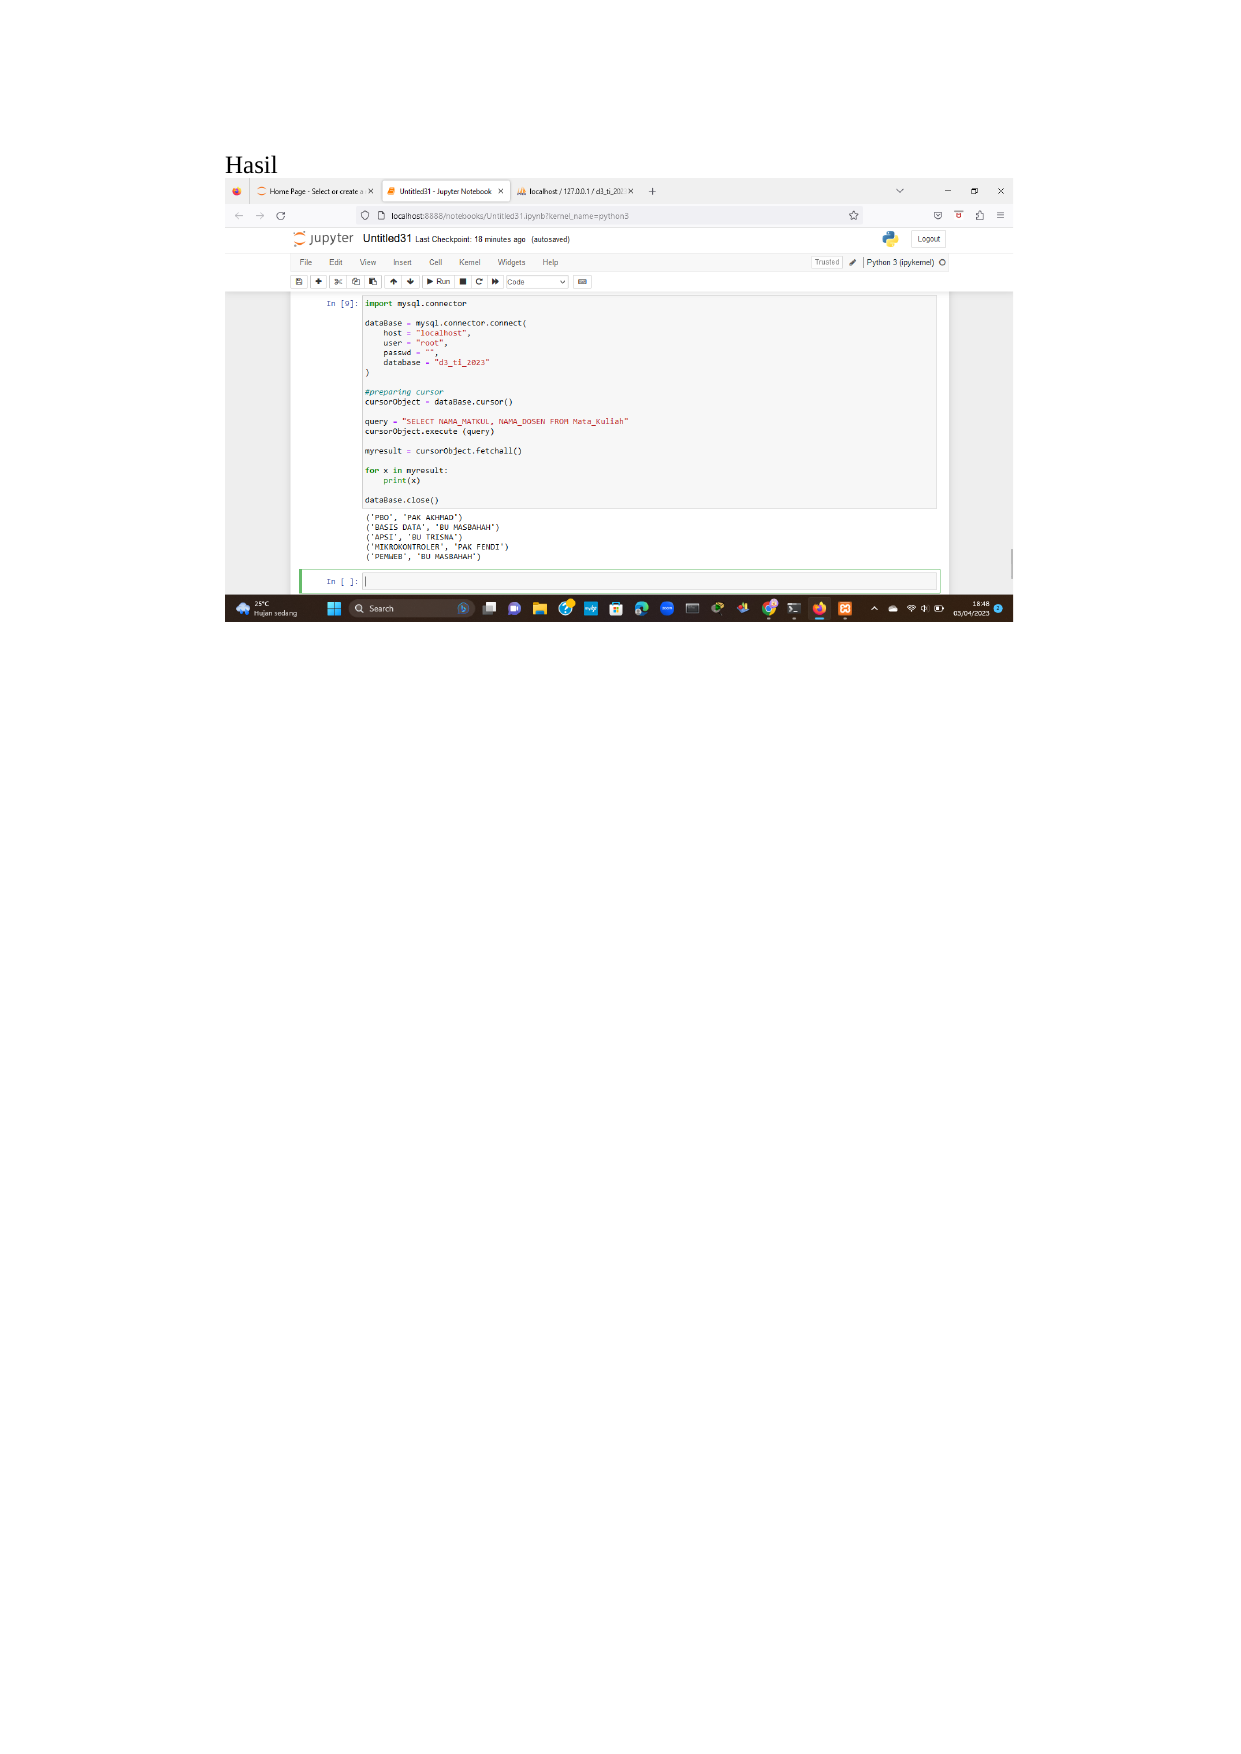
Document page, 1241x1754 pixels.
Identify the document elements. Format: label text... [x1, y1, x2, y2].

picture [225, 178, 1014, 622]
list Hasil [225, 150, 1090, 179]
